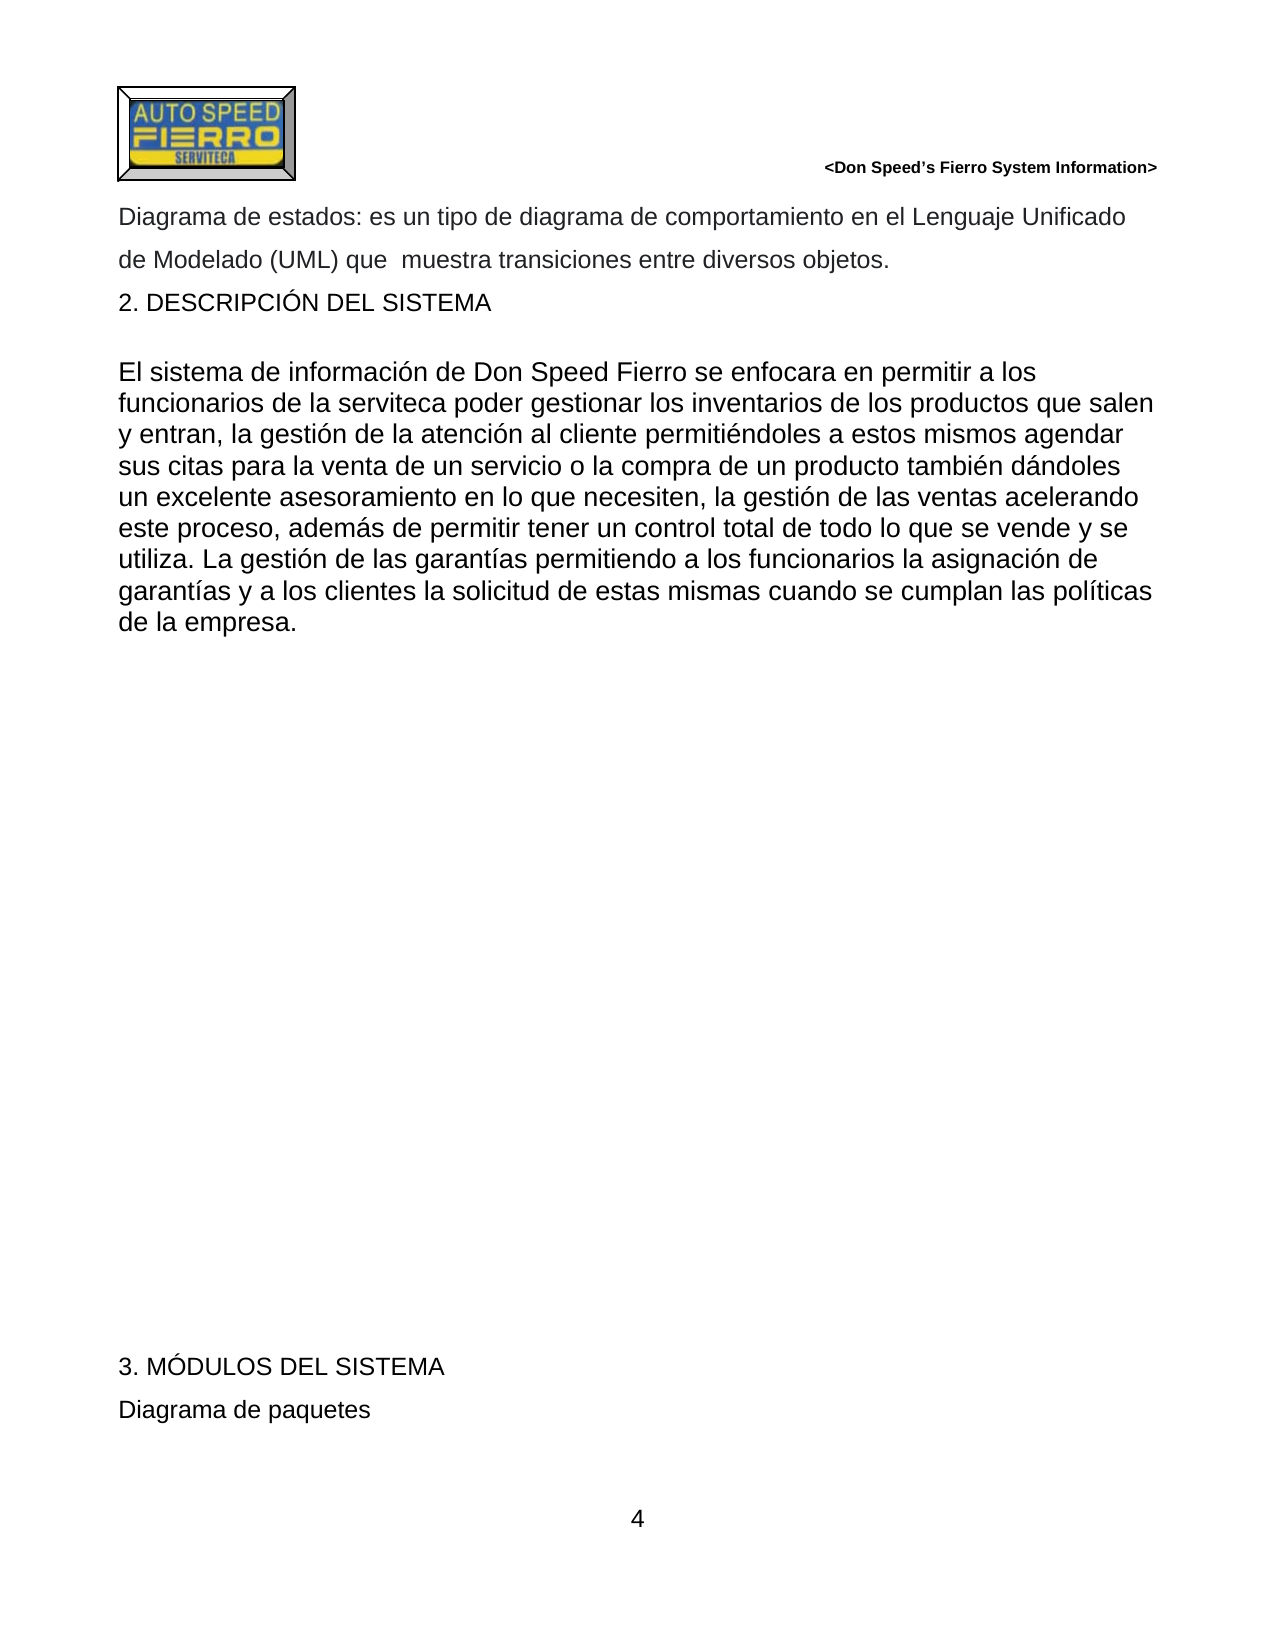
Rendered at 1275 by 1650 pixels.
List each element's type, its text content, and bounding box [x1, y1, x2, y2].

text El sistema de información de Don Speed Fierro se enfocara en permitir a los funcionarios de la serviteca poder gestionar los inventarios de los productos que salen y entran, la gestión de la atención al cliente permitiéndoles a estos mismos agendar sus citas para la venta de un servicio o la compra de un producto también dándoles un excelente asesoramiento en lo que necesiten, la gestión de las ventas acelerando este proceso, además de permitir tener un control total de todo lo que se vende y se utiliza. La gestión de las garantías permitiendo a los funcionarios la asignación de garantías y a los clientes la solicitud de estas mismas cuando se cumplan las políticas de la empresa. [118, 356, 1157, 637]
picture [130, 101, 283, 166]
text 2. DESCRIPCIÓN DEL SISTEMA [118, 288, 1157, 316]
text Diagrama de paquetes [118, 1395, 1157, 1424]
text Diagrama de estados: es un tipo de diagrama de comportamiento en el Lenguaje Unificado de Modelado (UML) que muestra transiciones entre diversos objetos. [118, 201, 1157, 273]
text 3. MÓDULOS DEL SISTEMA [118, 1352, 1157, 1381]
